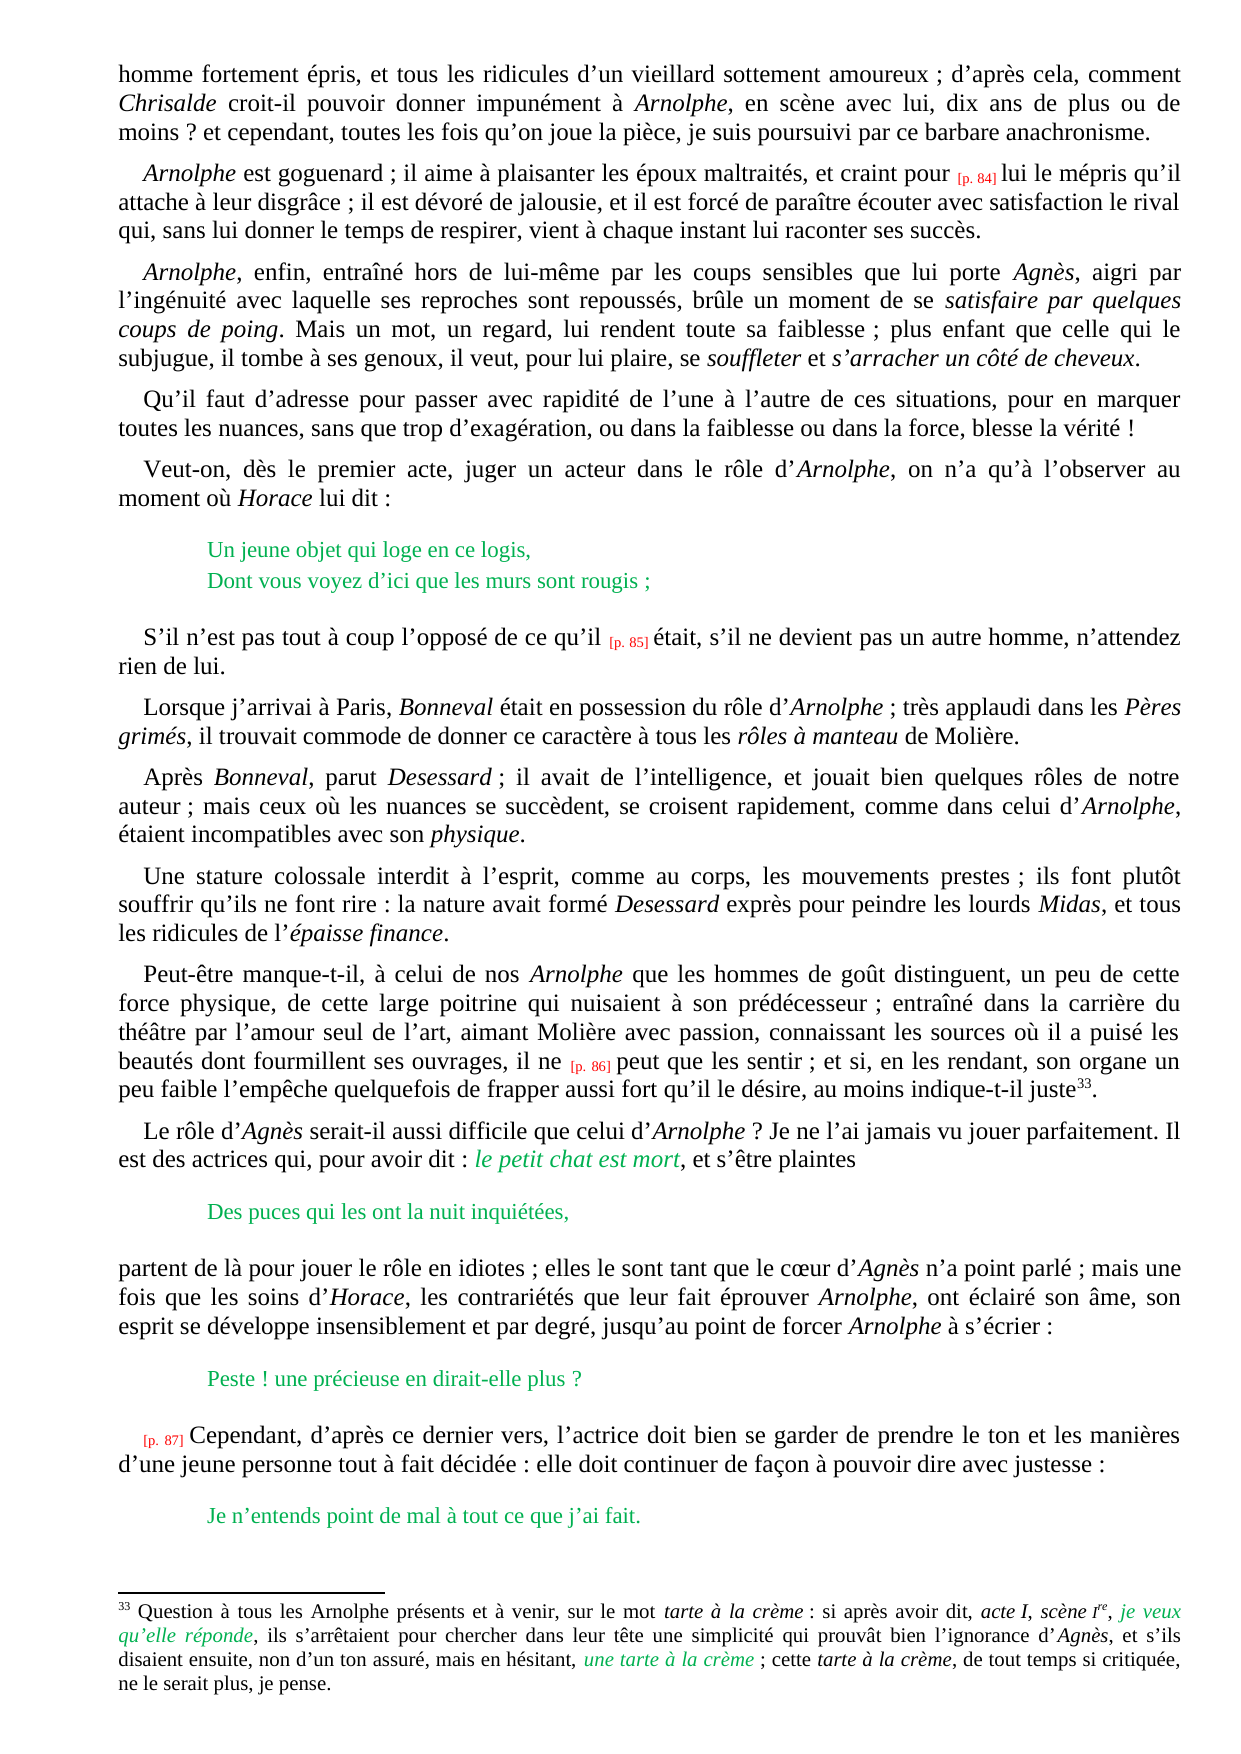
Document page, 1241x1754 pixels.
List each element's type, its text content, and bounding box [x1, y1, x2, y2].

text Veut-on, dès le premier acte, juger un acteur dans le rôle d’Arnolphe, on n’a qu’à l’observer au moment où Horace lui dit : [118, 454, 1181, 512]
text Une stature colossale interdit à l’esprit, comme au corps, les mouvements prestes ; ils font plutôt souffrir qu’ils ne font rire : la nature avait formé Desessard exprès pour peindre les lourds Midas, et tous les ridicules de l’épaisse finance. [118, 861, 1181, 947]
text Arnolphe est goguenard ; il aime à plaisanter les époux maltraités, et craint pour [p. 84] lui le mépris qu’il attache à leur disgrâce ; il est dévoré de jalousie, et il est forcé de paraître écouter avec satisfaction le rival qui, sans lui donner le temps de respirer, vient à chaque instant lui raconter ses succès. [118, 158, 1181, 244]
text Après Bonneval, parut Desessard ; il avait de l’intelligence, et jouait bien quelques rôles de notre auteur ; mais ceux où les nuances se succèdent, se croisent rapidement, comme dans celui d’Arnolphe, étaient incompatibles avec son physique. [118, 762, 1181, 848]
text Je n’entends point de mal à tout ce que j’ai fait. [207, 1502, 1181, 1529]
text Le rôle d’Agnès serait-il aussi difficile que celui d’Arnolphe ? Je ne l’ai jamais vu jouer parfaitement. Il est des actrices qui, pour avoir dit : le petit chat est mort, et s’être plaintes [118, 1116, 1181, 1173]
text partent de là pour jouer le rôle en idiotes ; elles le sont tant que le cœur d’Agnès n’a point parlé ; mais une fois que les soins d’Horace, les contrariétés que leur fait éprouver Arnolphe, ont éclairé son âme, son esprit se développe insensiblement et par degré, jusqu’au point de forcer Arnolphe à s’écrier : [118, 1253, 1181, 1340]
text Des puces qui les ont la nuit inquiétées, [207, 1198, 1181, 1224]
text S’il n’est pas tout à coup l’opposé de ce qu’il [p. 85] était, s’il ne devient pas un autre homme, n’attendez rien de lui. [118, 622, 1181, 679]
text Lorsque j’arrivai à Paris, Bonneval était en possession du rôle d’Arnolphe ; très applaudi dans les Pères grimés, il trouvait commode de donner ce caractère à tous les rôles à manteau de Molière. [118, 692, 1181, 749]
text Un jeune objet qui loge en ce logis, [207, 537, 1181, 563]
text Peut-être manque-t-il, à celui de nos Arnolphe que les hommes de goût distinguent, un peu de cette force physique, de cette large poitrine qui nuisaient à son prédécesseur ; entraîné dans la carrière du théâtre par l’amour seul de l’art, aimant Molière avec passion, connaissant les sources où il a puisé les beautés dont fourmillent ses ouvrages, il ne [p. 86] peut que les sentir ; et si, en les rendant, son organe un peu faible l’empêche quelquefois de frapper aussi fort qu’il le désire, au moins indique-t-il juste. [118, 959, 1181, 1103]
text Arnolphe, enfin, entraîné hors de lui-même par les coups sensibles que lui porte Agnès, aigri par l’ingénuité avec laquelle ses reproches sont repoussés, brûle un moment de se satisfaire par quelques coups de poing. Mais un mot, un regard, lui rendent toute sa faiblesse ; plus enfant que celle qui le subjugue, il tombe à ses genoux, il veut, pour lui plaire, se souffleter et s’arracher un côté de cheveux. [118, 257, 1181, 372]
text Dont vous voyez d’ici que les murs sont rougis ; [207, 567, 1181, 593]
text [p. 87] Cependant, d’après ce dernier vers, l’actrice doit bien se garder de prendre le ton et les manières d’une jeune personne tout à fait décidée : elle doit continuer de façon à pouvoir dire avec justesse : [118, 1420, 1181, 1477]
text Peste ! une précieuse en dirait-elle plus ? [207, 1365, 1181, 1391]
text Qu’il faut d’adresse pour passer avec rapidité de l’une à l’autre de ces situations, pour en marquer toutes les nuances, sans que trop d’exagération, ou dans la faiblesse ou dans la force, blesse la vérité ! [118, 384, 1181, 442]
